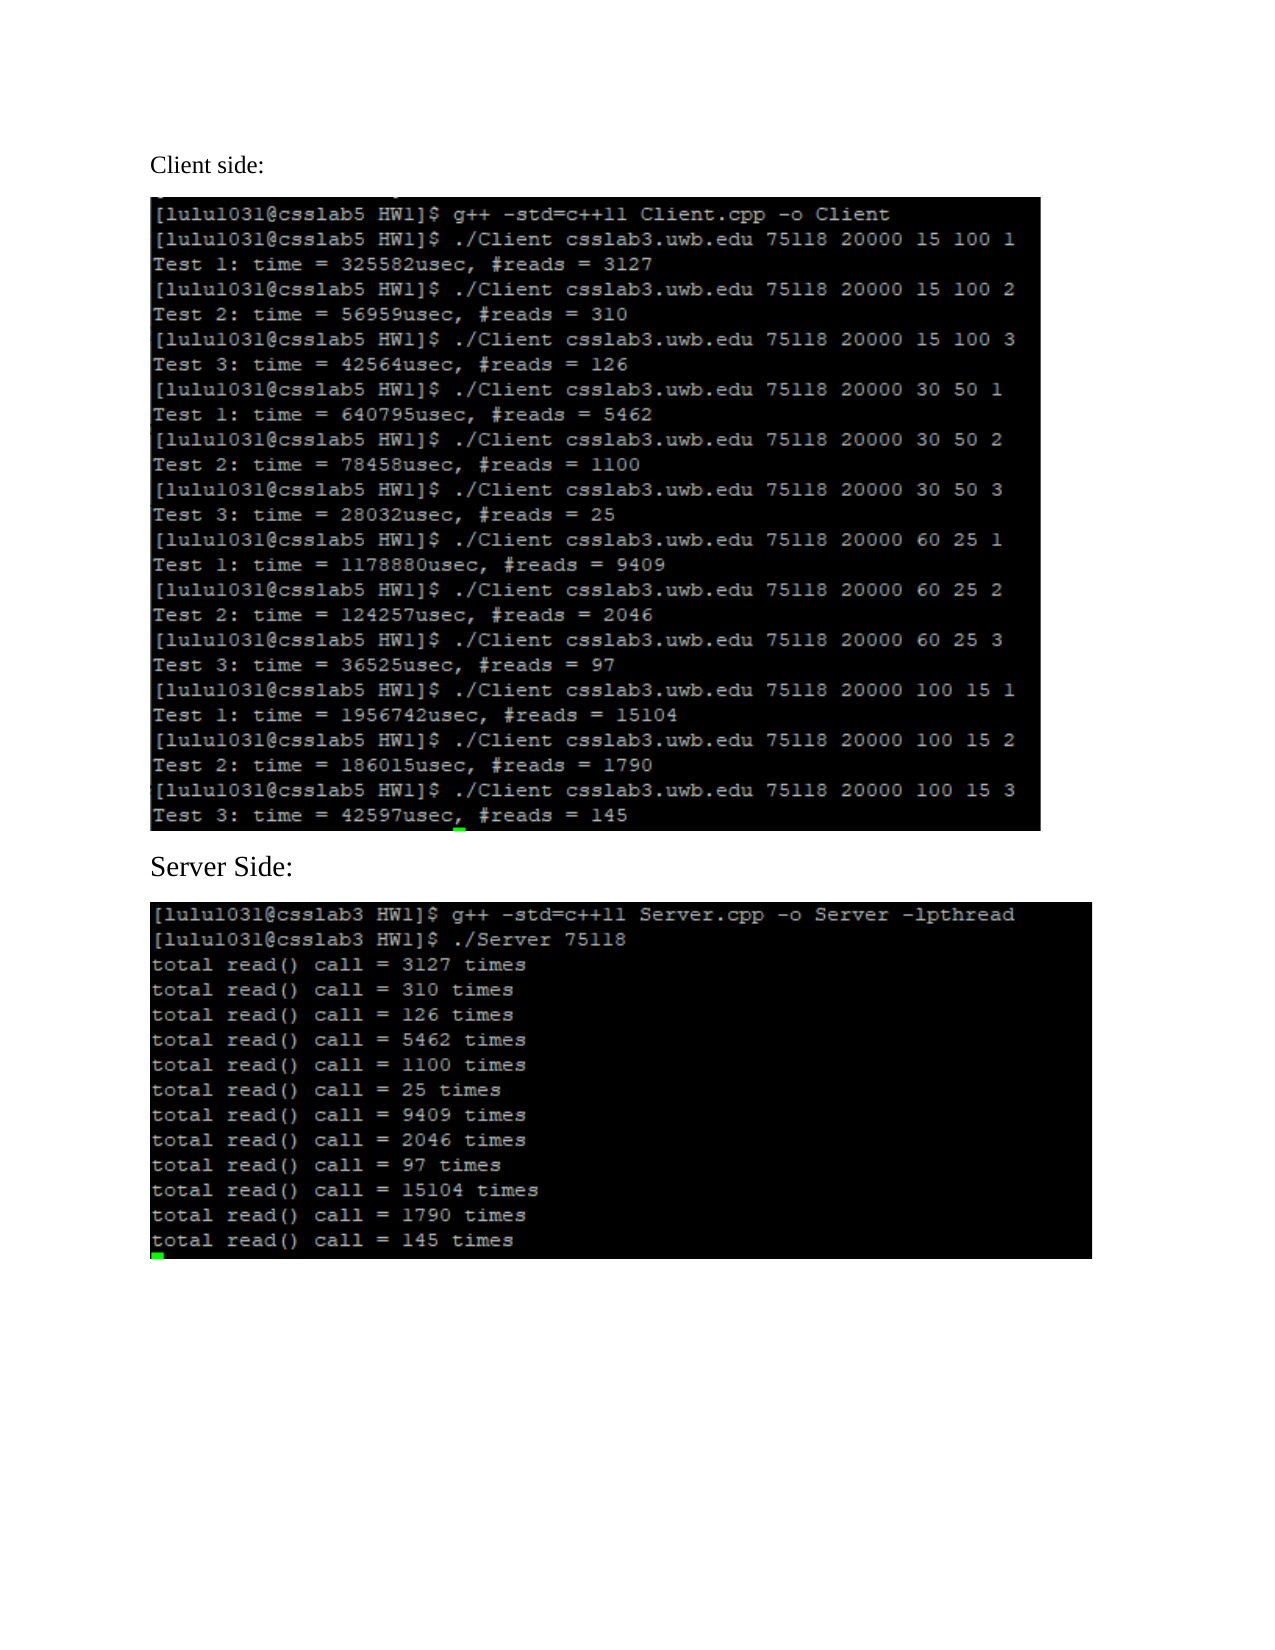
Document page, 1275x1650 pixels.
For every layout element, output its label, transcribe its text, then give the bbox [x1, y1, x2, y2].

picture [150, 902, 1093, 1259]
text Client side: [150, 150, 1125, 179]
picture [150, 197, 1041, 831]
text Server Side: [150, 849, 1125, 883]
